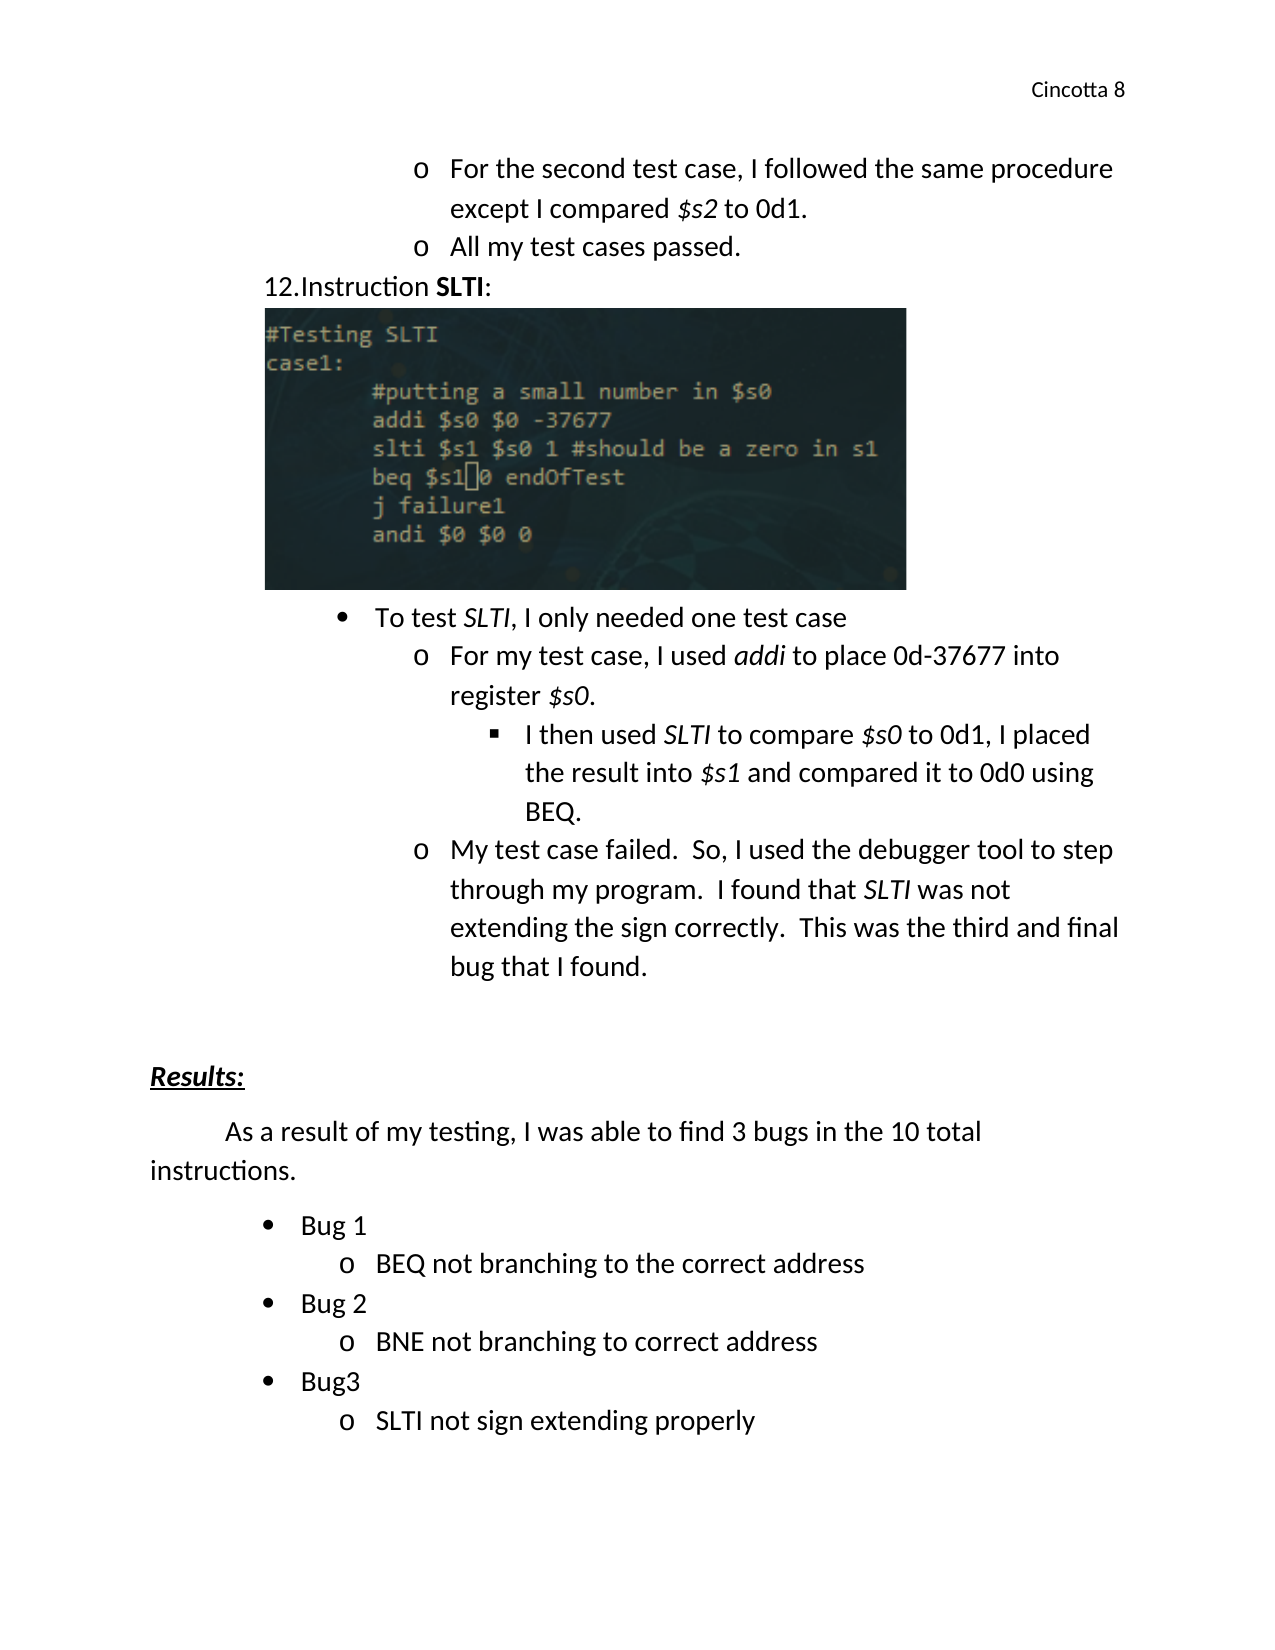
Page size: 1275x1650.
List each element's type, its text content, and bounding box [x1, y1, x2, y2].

list All my test cases passed. [412, 228, 1125, 265]
text Results: [150, 1058, 1125, 1094]
text As a result of my testing, I was able to find 3 bugs in the 10 total instructions. [150, 1113, 1125, 1187]
list BNE not branching to correct address [338, 1323, 1125, 1361]
list Bug 1 [263, 1207, 1125, 1242]
list Bug3 [263, 1363, 1125, 1399]
list To test SLTI, I only needed one test case [337, 599, 1125, 634]
list Instruction SLTI: [263, 268, 1125, 304]
list My test case failed. So, I used the debugger tool to step through my program. I found that SLTI was not extending the sign correctly. This was the third and final bug that I found. [412, 831, 1125, 983]
list BEQ not branching to the correct address [338, 1245, 1125, 1282]
list SLTI not sign extending properly [338, 1402, 1125, 1439]
list I then used SLTI to compare $s0 to 0d1, I placed the result into $s1 and compared it to 0d0 using BEQ. [487, 716, 1125, 828]
list For my test case, I used addi to place 0d-37677 into register $s0. [412, 637, 1125, 713]
list For the second test case, I followed the same procedure except I compared $s2 to 0d1. [412, 150, 1125, 226]
picture [264, 308, 907, 590]
list Bug 2 [263, 1285, 1125, 1321]
